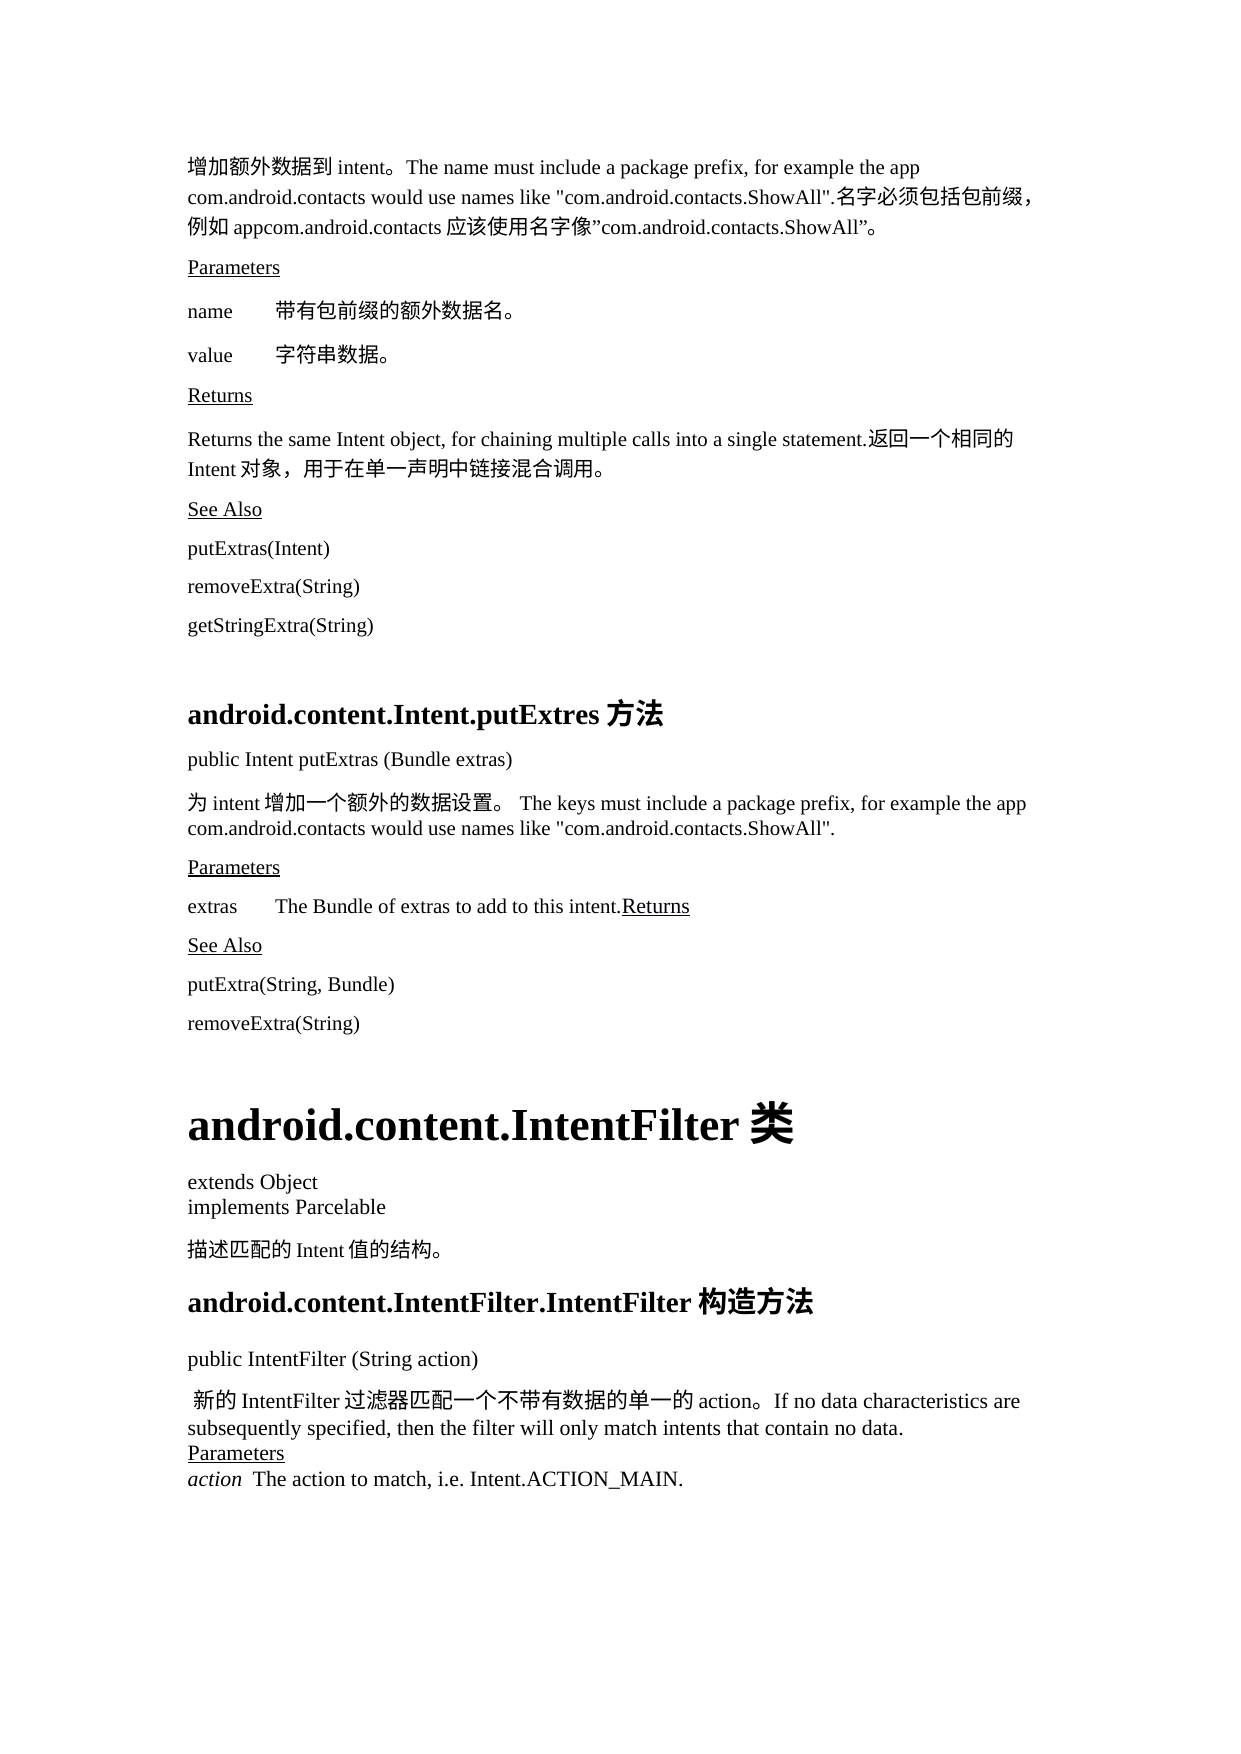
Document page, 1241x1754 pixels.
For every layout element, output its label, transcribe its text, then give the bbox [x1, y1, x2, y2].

text Parameters [187, 255, 1053, 279]
text See Also [187, 933, 1053, 957]
text android.content.Intent.putExtres方法 [187, 690, 1053, 733]
text android.content.IntentFilter类 [187, 1088, 1053, 1154]
text android.content.IntentFilter.IntentFilter构造方法 [187, 1278, 1053, 1321]
text public Intent putExtras (Bundle extras) [187, 747, 1053, 771]
text 描述匹配的Intent值的结构。 [187, 1234, 1053, 1264]
text removeExtra(String) [187, 574, 1053, 598]
text Parameters [187, 855, 1053, 879]
text name 带有包前缀的额外数据名。 [187, 294, 1053, 324]
text extras The Bundle of extras to add to this intent.Returns [187, 893, 1053, 918]
text value 字符串数据。 [187, 339, 1053, 369]
text 增加额外数据到intent。The name must include a package prefix, for example the app com.android.contacts would use names like "com.android.contacts.ShowAll".名字必须包括包前缀，例如appcom.android.contacts应该使用名字像”com.android.contacts.ShowAll”。 [187, 150, 1053, 241]
text putExtras(Intent) [187, 536, 1053, 560]
text extends Object implements Parcelable [187, 1169, 1053, 1219]
text removeExtra(String) [187, 1010, 1053, 1034]
text 新的IntentFilter过滤器匹配一个不带有数据的单一的action。If no data characteristics are subsequently specified, then the filter will only match intents that contain no data. [187, 1383, 1053, 1440]
text 为intent增加一个额外的数据设置。 The keys must include a package prefix, for example the app com.android.contacts would use names like "com.android.contacts.ShowAll". [187, 786, 1053, 840]
subtitle public IntentFilter (String action) [187, 1346, 1053, 1371]
table_header action [188, 1466, 252, 1505]
subtitle Parameters [187, 1440, 1053, 1466]
text putExtra(String, Bundle) [187, 972, 1053, 996]
text Returns the same Intent object, for chaining multiple calls into a single statement.返回一个相同的Intent对象，用于在单一声明中链接混合调用。 [187, 422, 1053, 482]
text See Also [187, 497, 1053, 521]
text getStringExtra(String) [187, 613, 1053, 637]
text Returns [187, 383, 1053, 407]
table_header The action to match, i.e. Intent.ACTION_MAIN. [253, 1466, 704, 1505]
